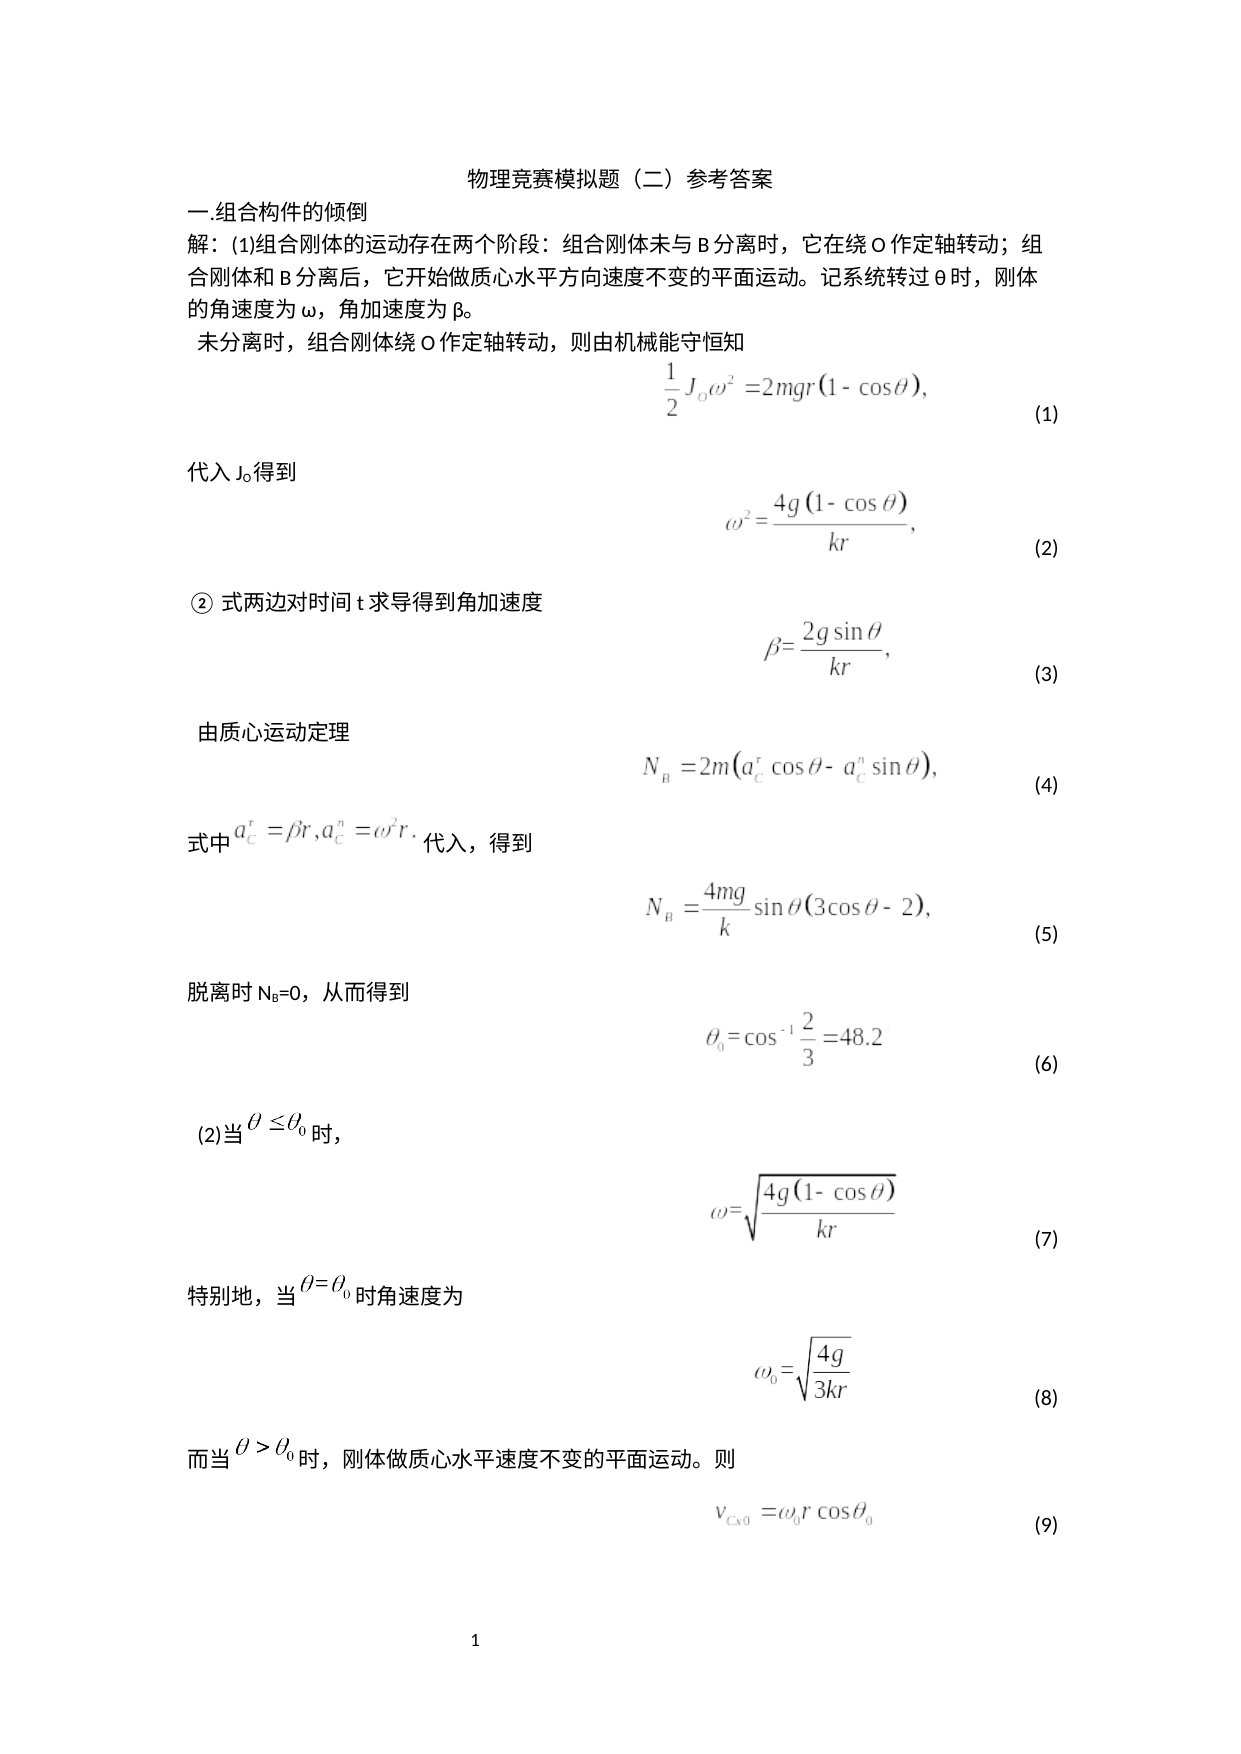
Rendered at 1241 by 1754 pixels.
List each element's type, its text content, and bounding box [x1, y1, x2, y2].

text ②式两边对时间t求导得到角加速度 [187, 584, 1053, 617]
text (2)当时， [187, 1104, 1059, 1169]
text (9) [187, 1494, 1059, 1559]
text (7) [187, 1169, 1059, 1267]
text (8) [187, 1332, 1059, 1429]
text 物理竞赛模拟题（二）参考答案 [187, 162, 1053, 194]
text 解：(1)组合刚体的运动存在两个阶段：组合刚体未与B分离时，它在绕O作定轴转动；组合刚体和B分离后，它开始做质心水平方向速度不变的平面运动。记系统转过θ时，刚体的角速度为ω，角加速度为β。 [187, 227, 1053, 324]
text 特别地，当时角速度为 [187, 1267, 1059, 1332]
text (6) [187, 1007, 1059, 1104]
text (5) [187, 877, 1059, 974]
text 式中 代入，得到 [187, 812, 1059, 877]
text 代入JO得到 [187, 454, 1053, 487]
text (3) [187, 617, 1059, 714]
text 一.组合构件的倾倒 [187, 194, 1053, 227]
text 未分离时，组合刚体绕O作定轴转动，则由机械能守恒知 [187, 324, 1053, 357]
text (2) [187, 487, 1059, 584]
text (4) [187, 747, 1059, 812]
text 脱离时NB=0，从而得到 [187, 974, 1059, 1007]
text 由质心运动定理 [187, 714, 1053, 747]
text (1) [187, 357, 1059, 454]
text 而当时，刚体做质心水平速度不变的平面运动。则 [187, 1429, 1059, 1494]
